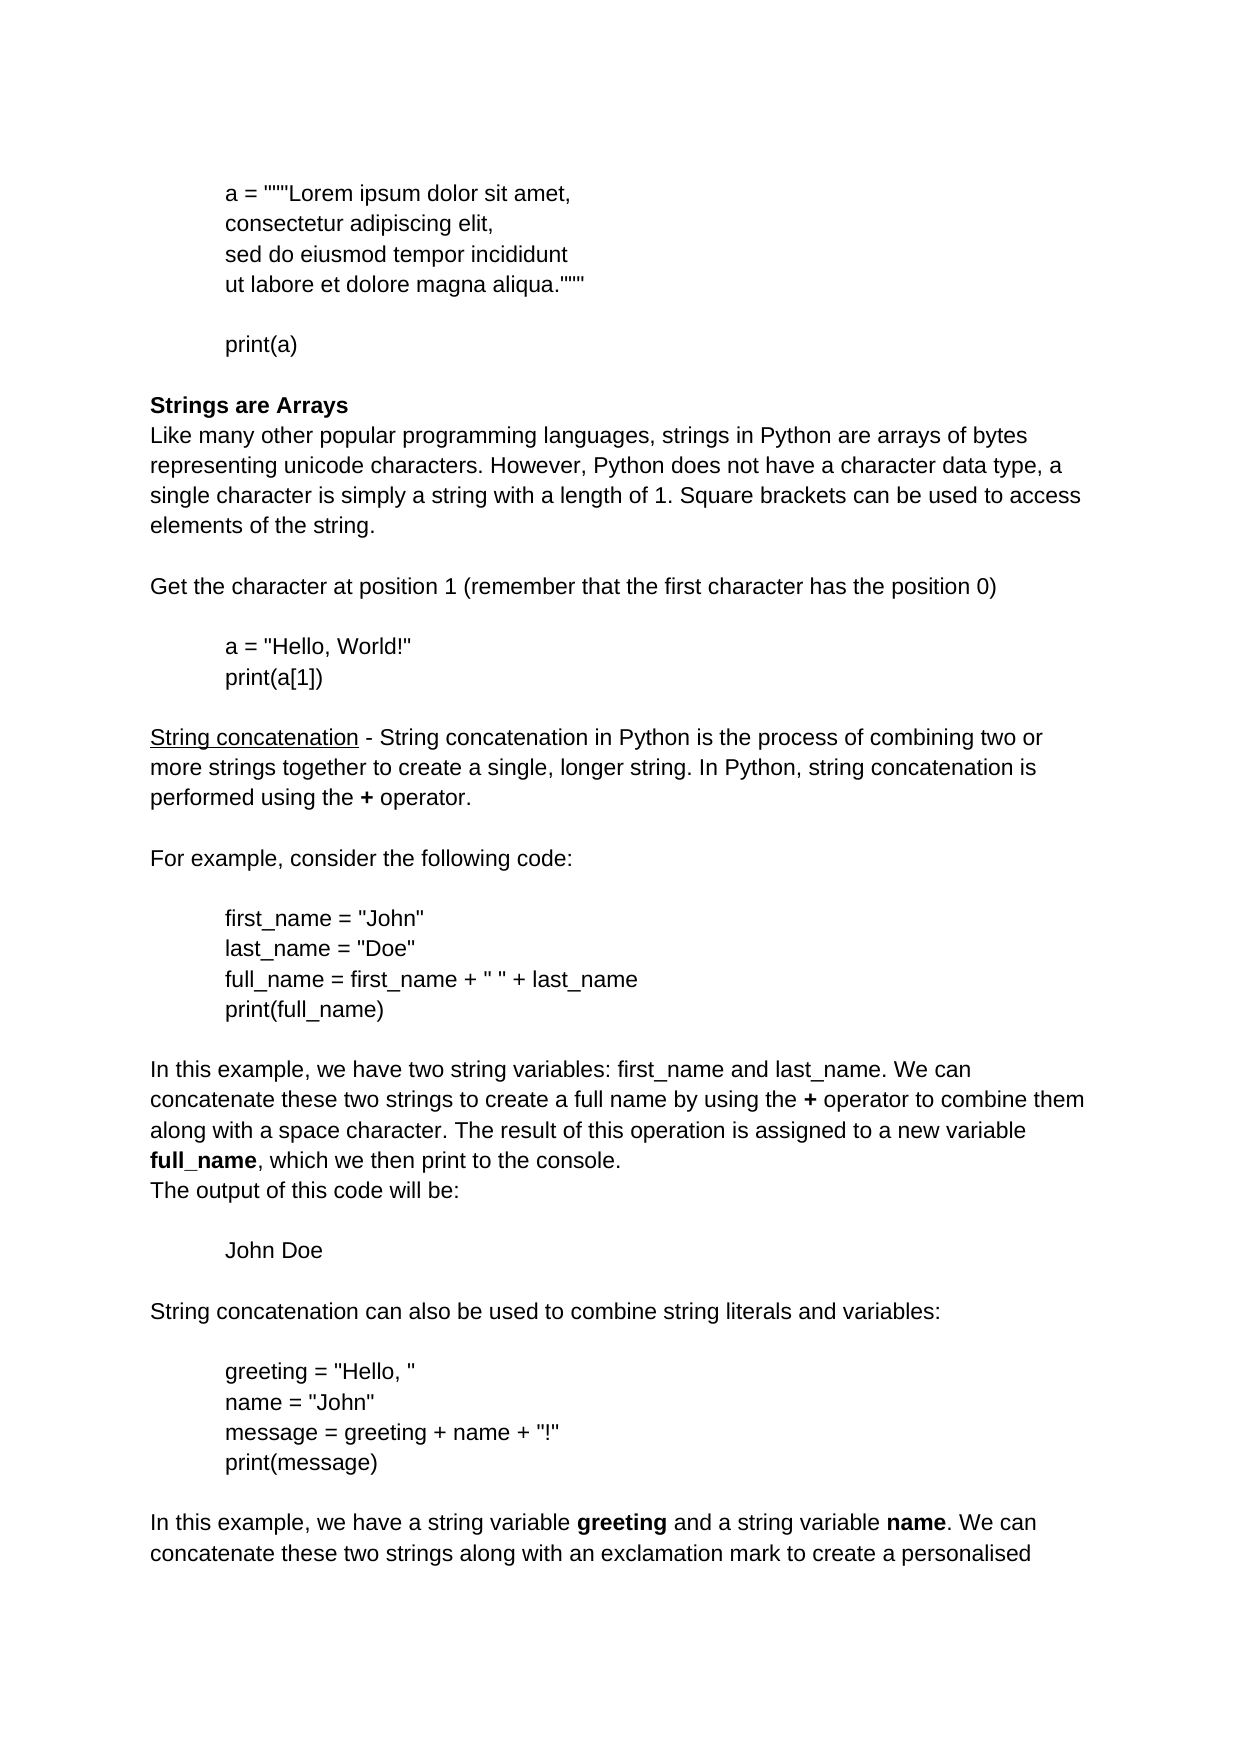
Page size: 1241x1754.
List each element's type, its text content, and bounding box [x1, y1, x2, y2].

text first_name = "John" [225, 905, 1090, 932]
text String concatenation - String concatenation in Python is the process of combining two or more strings together to create a single, longer string. In Python, string concatenation is performed using the + operator. [150, 724, 1090, 811]
text name = "John" [225, 1388, 1090, 1415]
text For example, consider the following code: [150, 845, 1090, 871]
text The output of this code will be: [150, 1177, 1090, 1203]
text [150, 1509, 1090, 1566]
text print(message) [225, 1449, 1090, 1475]
text ut labore et dolore magna aliqua.""" [225, 271, 1090, 297]
text String concatenation can also be used to combine string literals and variables: [150, 1298, 1090, 1324]
text consectetur adipiscing elit, [225, 210, 1090, 237]
text print(a) [225, 331, 1090, 358]
text print(full_name) [225, 996, 1090, 1022]
text full_name = first_name + " " + last_name [225, 966, 1090, 992]
text Strings are Arrays [150, 392, 1090, 418]
text a = """Lorem ipsum dolor sit amet, [225, 180, 1090, 207]
text last_name = "Doe" [225, 935, 1090, 962]
text John Doe [150, 1237, 1090, 1264]
text Get the character at position 1 (remember that the first character has the position 0) [150, 573, 1090, 599]
text a = "Hello, World!" [225, 633, 1090, 660]
text Like many other popular programming languages, strings in Python are arrays of bytes representing unicode characters. However, Python does not have a character data type, a single character is simply a string with a length of 1. Square brackets can be used to access elements of the string. [150, 422, 1090, 539]
text greeting = "Hello, " [225, 1358, 1090, 1385]
text message = greeting + name + "!" [225, 1419, 1090, 1445]
text sed do eiusmod tempor incididunt [225, 241, 1090, 267]
text print(a[1]) [225, 663, 1090, 690]
text In this example, we have two string variables: first_name and last_name. We can concatenate these two strings to create a full name by using the + operator to combine them along with a space character. The result of this operation is assigned to a new variable full_name, which we then print to the console. [150, 1056, 1090, 1173]
